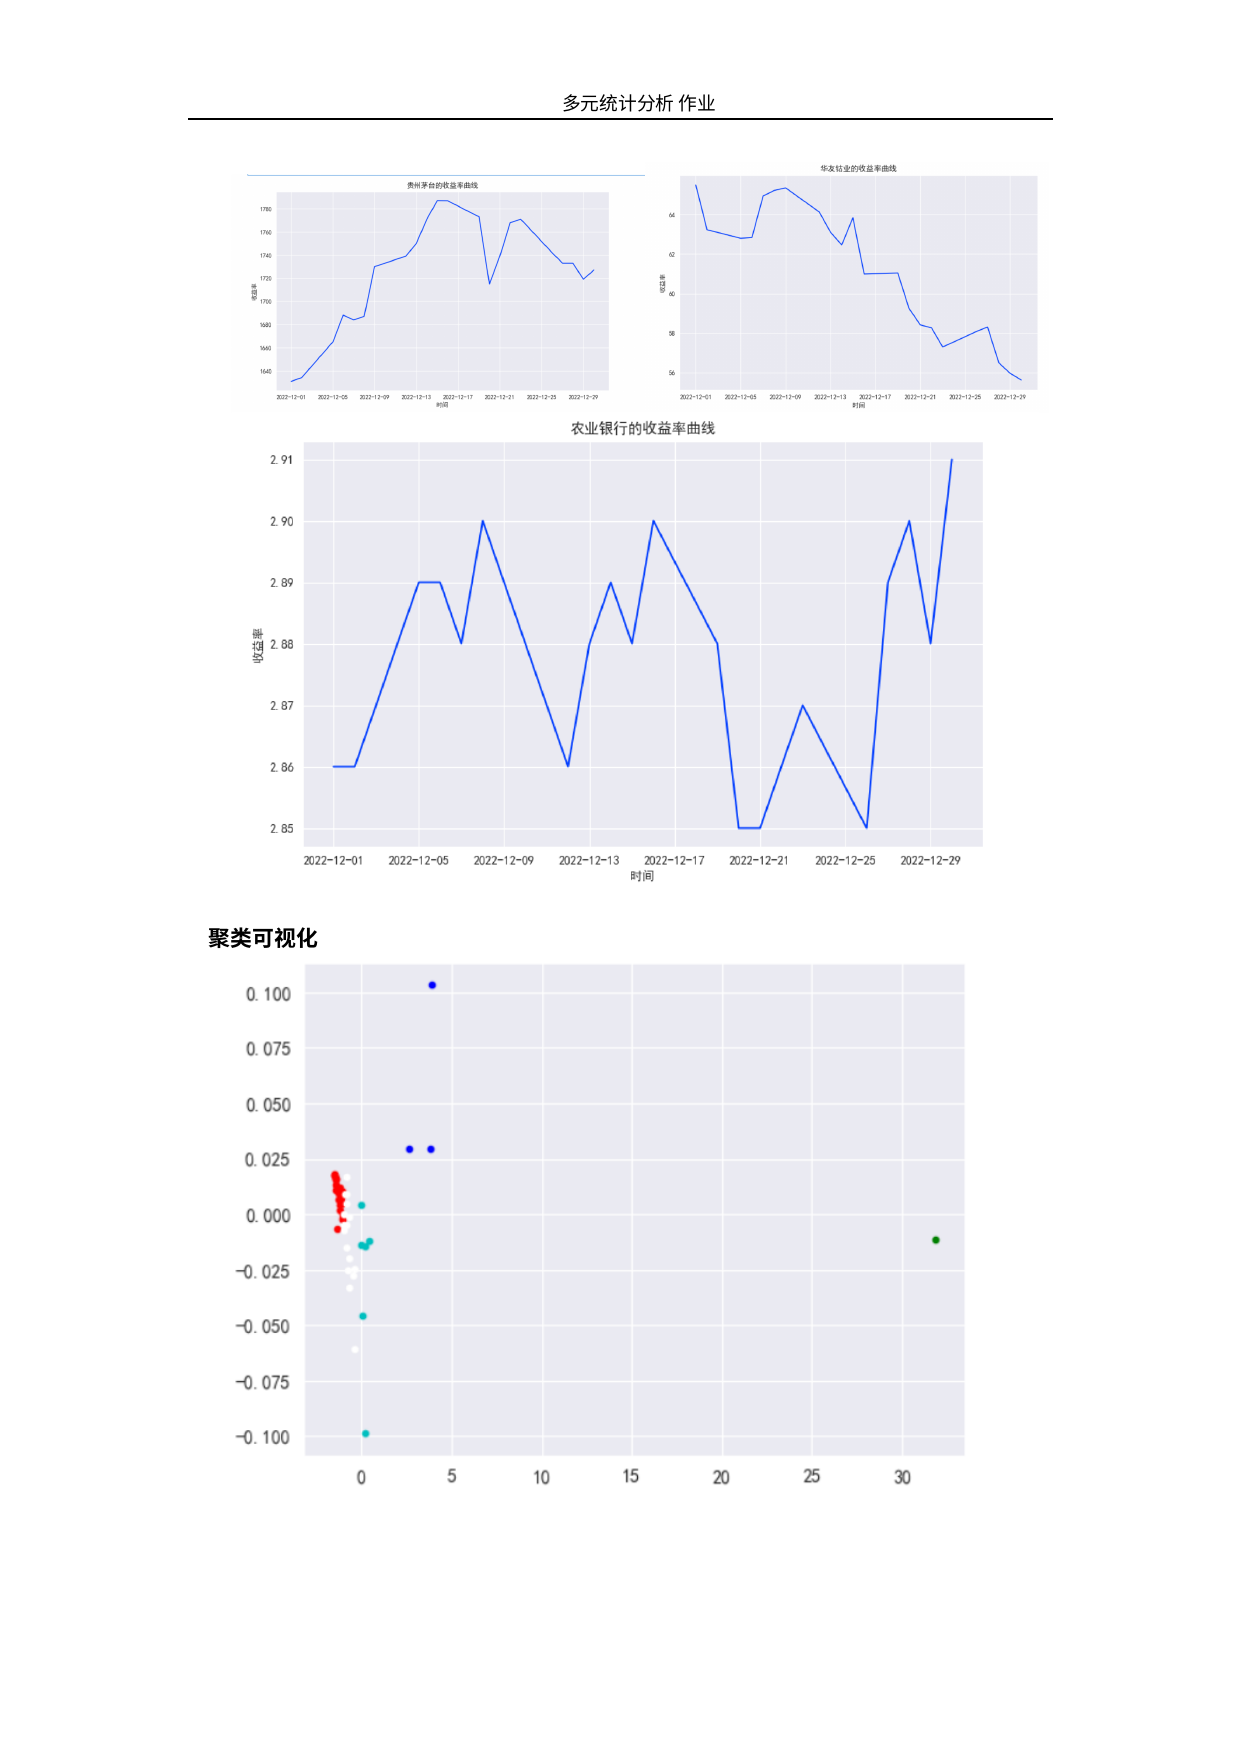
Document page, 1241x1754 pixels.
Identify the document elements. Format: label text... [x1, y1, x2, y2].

picture [231, 162, 1050, 887]
picture [231, 953, 1060, 1508]
subtitle 聚类可视化 [187, 920, 1053, 953]
